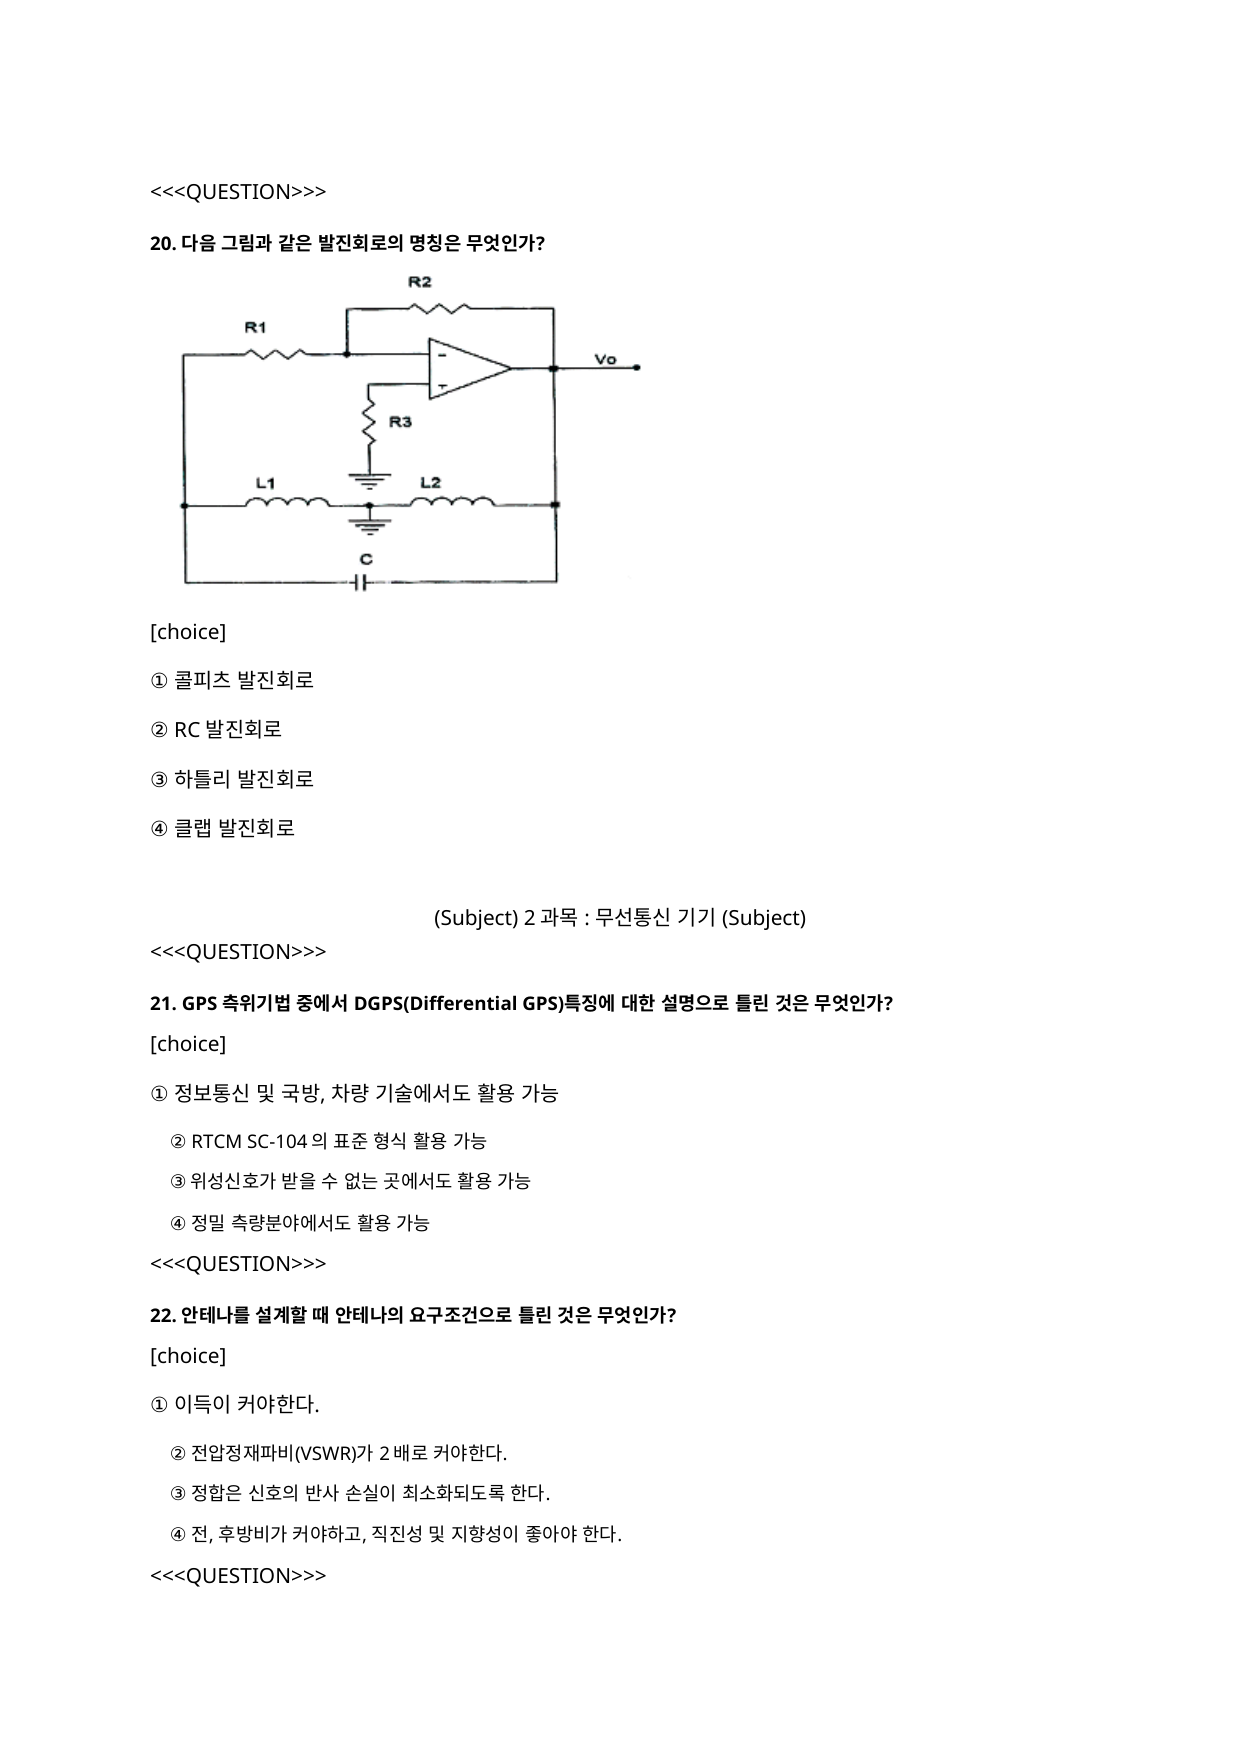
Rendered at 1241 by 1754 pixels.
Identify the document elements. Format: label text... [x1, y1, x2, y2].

text ② RTCM SC-104의 표준 형식 활용 가능 [150, 1126, 1090, 1153]
text ④ 정밀 측량분야에서도 활용 가능 [150, 1208, 1090, 1235]
text ① 이득이 커야한다. [150, 1389, 1090, 1419]
text (Subject) 2과목 : 무선통신 기기 (Subject) [150, 901, 1090, 931]
text ① 콜피츠 발진회로 [150, 664, 1090, 695]
picture [169, 269, 650, 598]
text <<<QUESTION>>> [150, 1249, 1090, 1277]
text [choice] [150, 617, 1090, 646]
text ① 정보통신 및 국방, 차량 기술에서도 활용 가능 [150, 1077, 1090, 1107]
text ④ 전, 후방비가 커야하고, 직진성 및 지향성이 좋아야 한다. [150, 1520, 1090, 1547]
text <<<QUESTION>>> [150, 937, 1090, 966]
text ② RC 발진회로 [150, 714, 1090, 744]
text 21. GPS 측위기법 중에서 DGPS(Differential GPS)특징에 대한 설명으로 틀린 것은 무엇인가? [150, 989, 1090, 1016]
text ④ 클랩 발진회로 [150, 812, 1090, 843]
text [choice] [150, 1029, 1090, 1058]
text ③ 정합은 신호의 반사 손실이 최소화되도록 한다. [150, 1479, 1090, 1506]
text 22. 안테나를 설계할 때 안테나의 요구조건으로 틀린 것은 무엇인가? [150, 1301, 1090, 1328]
text ③ 하틀리 발진회로 [150, 763, 1090, 793]
text ③위성신호가 받을 수 없는 곳에서도 활용 가능 [150, 1167, 1090, 1194]
text <<<QUESTION>>> [150, 1561, 1090, 1589]
text <<<QUESTION>>> [150, 177, 1090, 206]
text [choice] [150, 1341, 1090, 1370]
text ② 전압정재파비(VSWR)가 2배로 커야한다. [150, 1438, 1090, 1465]
text 20. 다음 그림과 같은 발진회로의 명칭은 무엇인가? [150, 229, 1090, 256]
